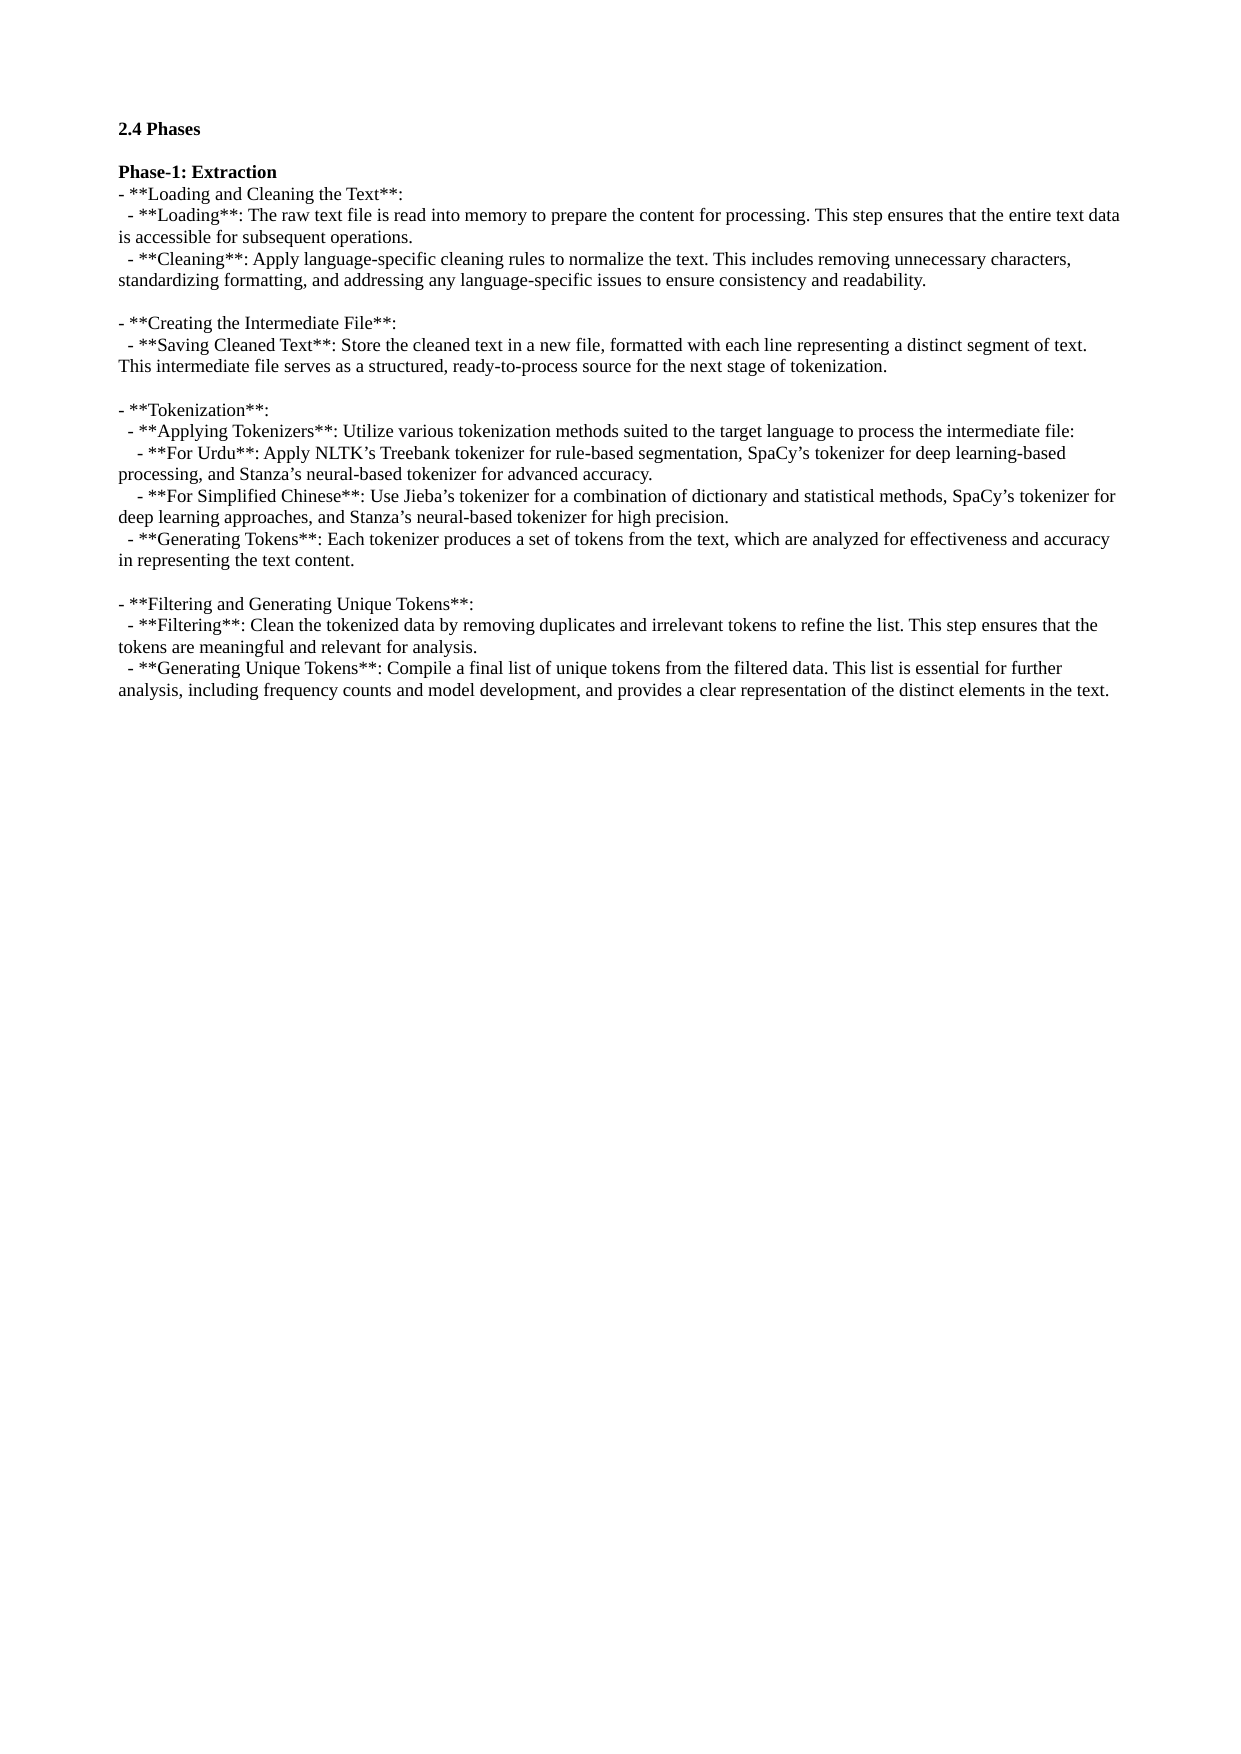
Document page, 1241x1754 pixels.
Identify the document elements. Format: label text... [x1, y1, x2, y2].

text - **Creating the Intermediate File**: [118, 312, 1122, 334]
text Phase-1: Extraction [118, 161, 1122, 183]
text - **Tokenization**: [118, 398, 1122, 420]
text - **Saving Cleaned Text**: Store the cleaned text in a new file, formatted with each line representing a distinct segment of text. This intermediate file serves as a structured, ready-to-process source for the next stage of tokenization. [118, 334, 1122, 377]
text - **Filtering and Generating Unique Tokens**: [118, 592, 1122, 614]
text 2.4 Phases [118, 118, 1122, 140]
text - **For Urdu**: Apply NLTK’s Treebank tokenizer for rule-based segmentation, SpaCy’s tokenizer for deep learning-based processing, and Stanza’s neural-based tokenizer for advanced accuracy. [118, 442, 1122, 485]
text - **For Simplified Chinese**: Use Jieba’s tokenizer for a combination of dictionary and statistical methods, SpaCy’s tokenizer for deep learning approaches, and Stanza’s neural-based tokenizer for high precision. [118, 485, 1122, 528]
text - **Generating Unique Tokens**: Compile a final list of unique tokens from the filtered data. This list is essential for further analysis, including frequency counts and model development, and provides a clear representation of the distinct elements in the text. [118, 657, 1122, 700]
text - **Applying Tokenizers**: Utilize various tokenization methods suited to the target language to process the intermediate file: [118, 420, 1122, 442]
text - **Filtering**: Clean the tokenized data by removing duplicates and irrelevant tokens to refine the list. This step ensures that the tokens are meaningful and relevant for analysis. [118, 614, 1122, 657]
text - **Generating Tokens**: Each tokenizer produces a set of tokens from the text, which are analyzed for effectiveness and accuracy in representing the text content. [118, 528, 1122, 571]
text - **Loading and Cleaning the Text**: [118, 183, 1122, 204]
text - **Cleaning**: Apply language-specific cleaning rules to normalize the text. This includes removing unnecessary characters, standardizing formatting, and addressing any language-specific issues to ensure consistency and readability. [118, 247, 1122, 291]
text - **Loading**: The raw text file is read into memory to prepare the content for processing. This step ensures that the entire text data is accessible for subsequent operations. [118, 204, 1122, 247]
